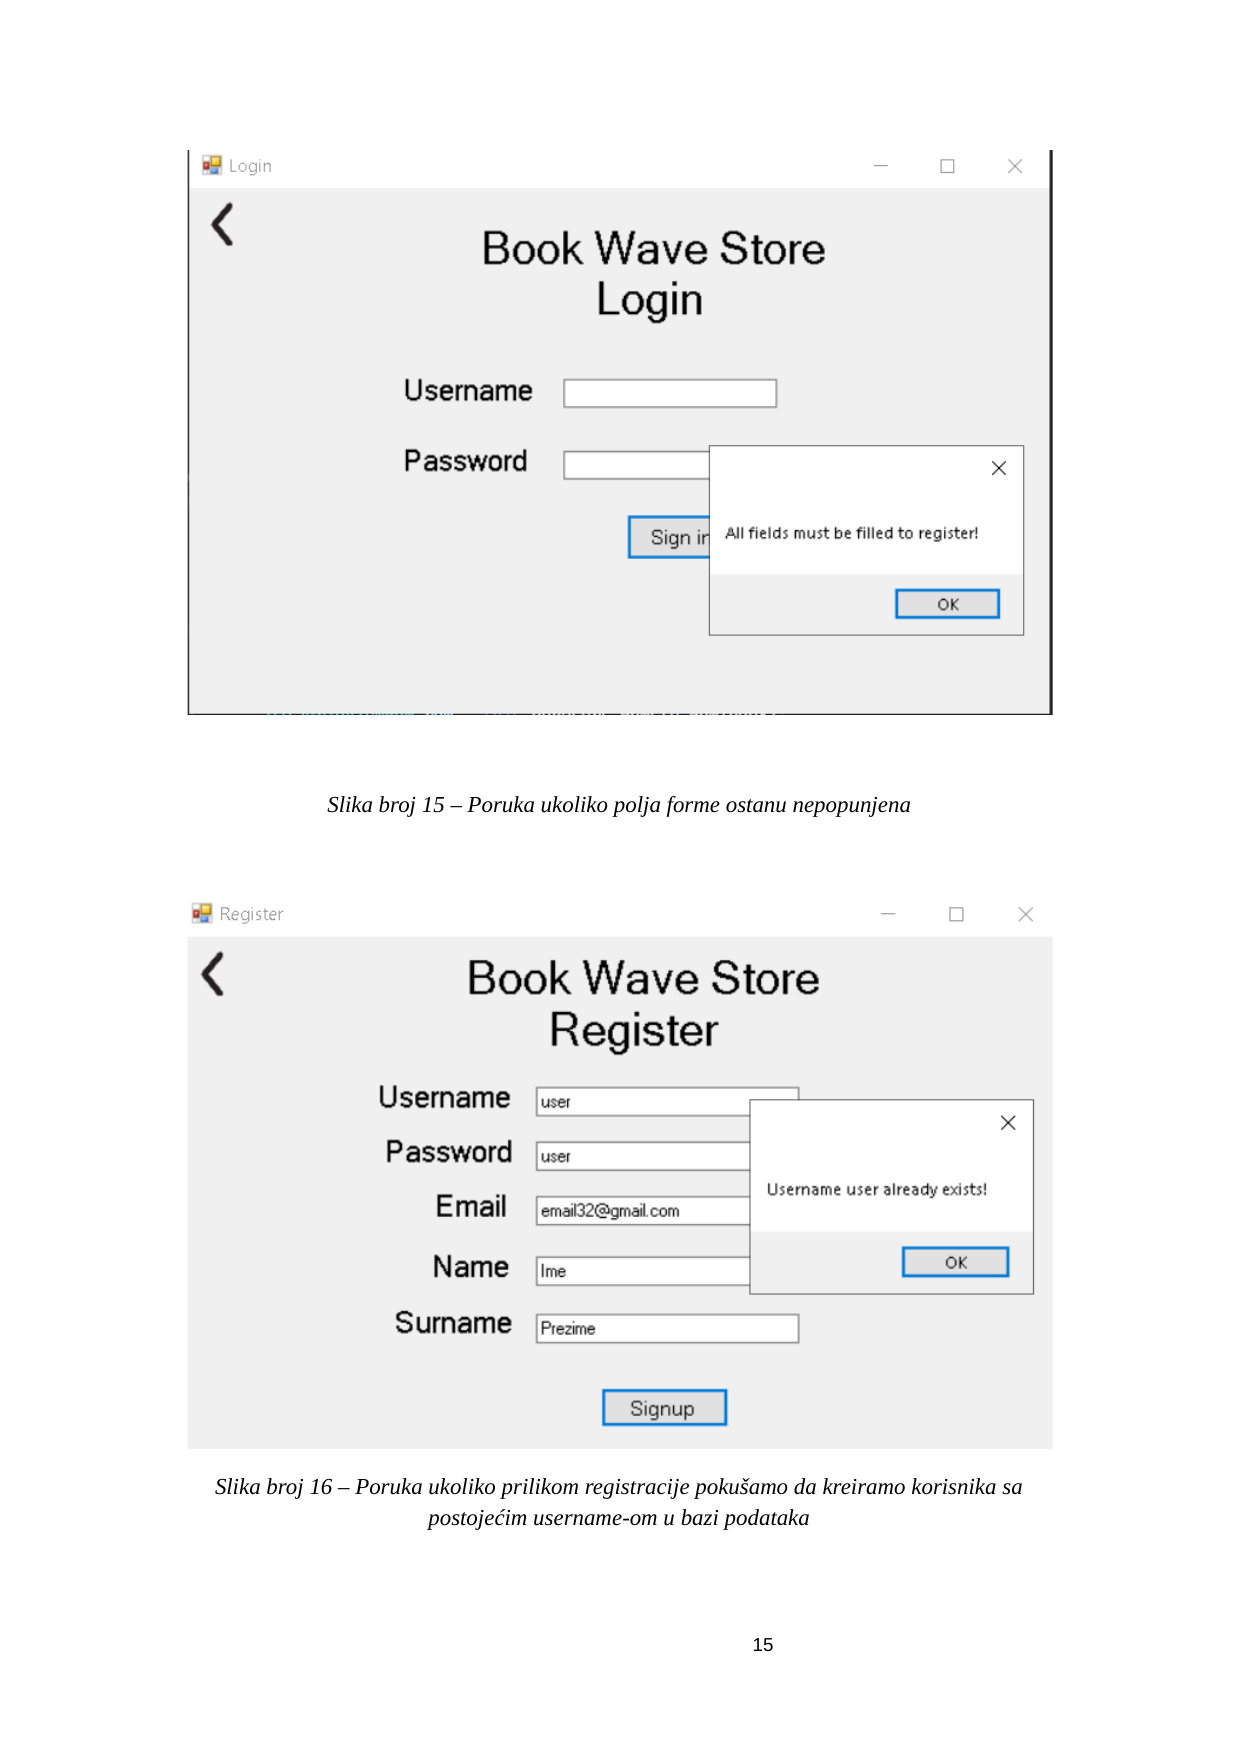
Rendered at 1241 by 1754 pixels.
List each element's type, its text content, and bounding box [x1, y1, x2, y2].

text Slika broj 16 – Poruka ukoliko prilikom registracije pokušamo da kreiramo korisnika sa postojećim username-om u bazi podataka [187, 1473, 1053, 1530]
picture [187, 150, 1053, 715]
text Slika broj 15 – Poruka ukoliko polja forme ostanu nepopunjena [187, 791, 1053, 817]
picture [187, 892, 1053, 1449]
